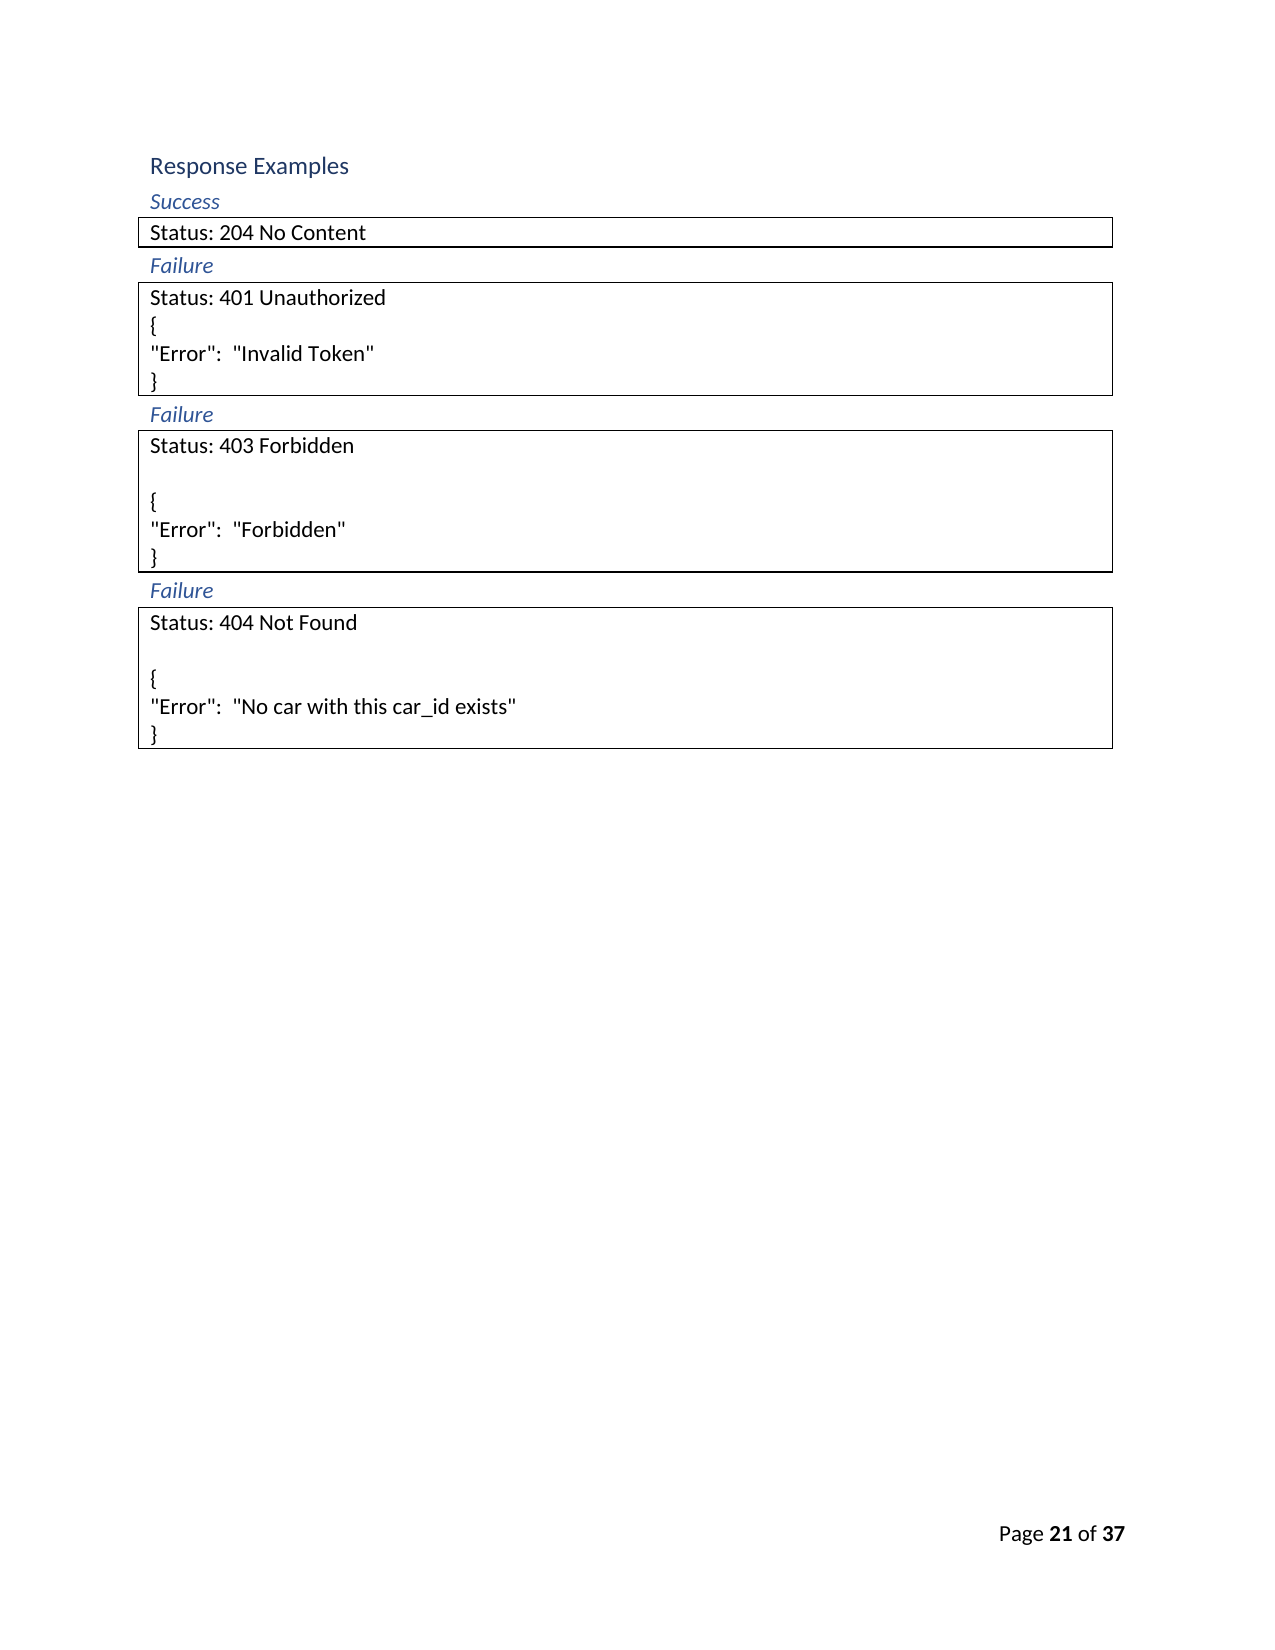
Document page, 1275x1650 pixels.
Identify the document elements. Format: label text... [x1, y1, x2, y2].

subtitle Success [150, 187, 1125, 215]
table_header Status: 401 Unauthorized { "Error": "Invalid Token" } [139, 283, 1112, 395]
table_header Status: 403 Forbidden { "Error": "Forbidden" } [139, 431, 1112, 571]
table_header Status: 404 Not Found { "Error": "No car with this car_id exists" } [139, 608, 1112, 748]
subtitle Failure [150, 577, 1125, 605]
subtitle Failure [150, 252, 1125, 279]
table_header Status: 204 No Content [139, 218, 1112, 246]
subtitle Failure [150, 400, 1125, 428]
subtitle Response Examples [150, 150, 1125, 181]
